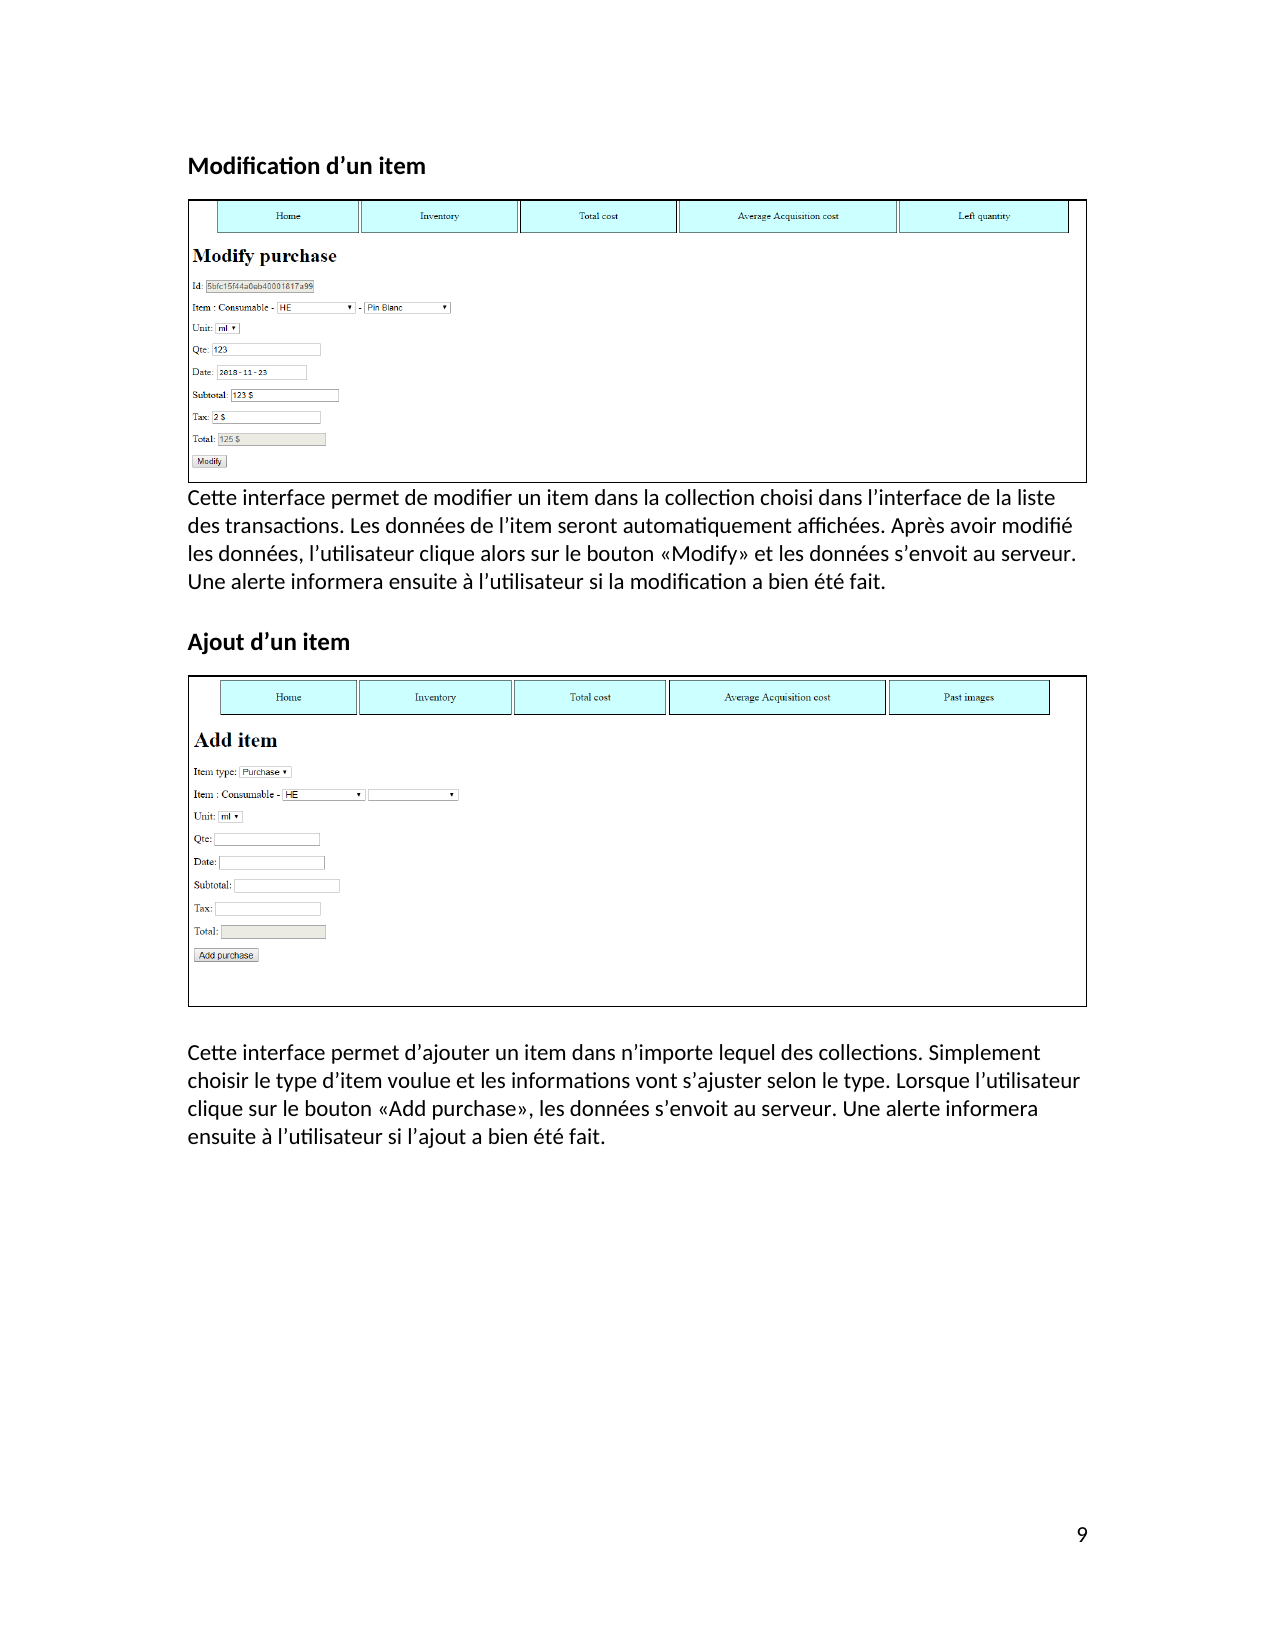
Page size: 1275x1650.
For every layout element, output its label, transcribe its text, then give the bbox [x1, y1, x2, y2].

picture [189, 201, 1086, 482]
text Ajout d’un item [187, 626, 1087, 656]
picture [189, 677, 1086, 1006]
text Cette interface permet d’ajouter un item dans n’importe lequel des collections. Simplement choisir le type d’item voulue et les informations vont s’ajuster selon le type. Lorsque l’utilisateur clique sur le bouton «Add purchase», les données s’envoit au serveur. Une alerte informera ensuite à l’utilisateur si l’ajout a bien été fait. [187, 1038, 1087, 1150]
text Cette interface permet de modifier un item dans la collection choisi dans l’interface de la liste des transactions. Les données de l’item seront automatiquement affichées. Après avoir modifié les données, l’utilisateur clique alors sur le bouton «Modify» et les données s’envoit au serveur. Une alerte informera ensuite à l’utilisateur si la modification a bien été fait. [187, 483, 1087, 595]
text Modification d’un item [187, 150, 1087, 181]
